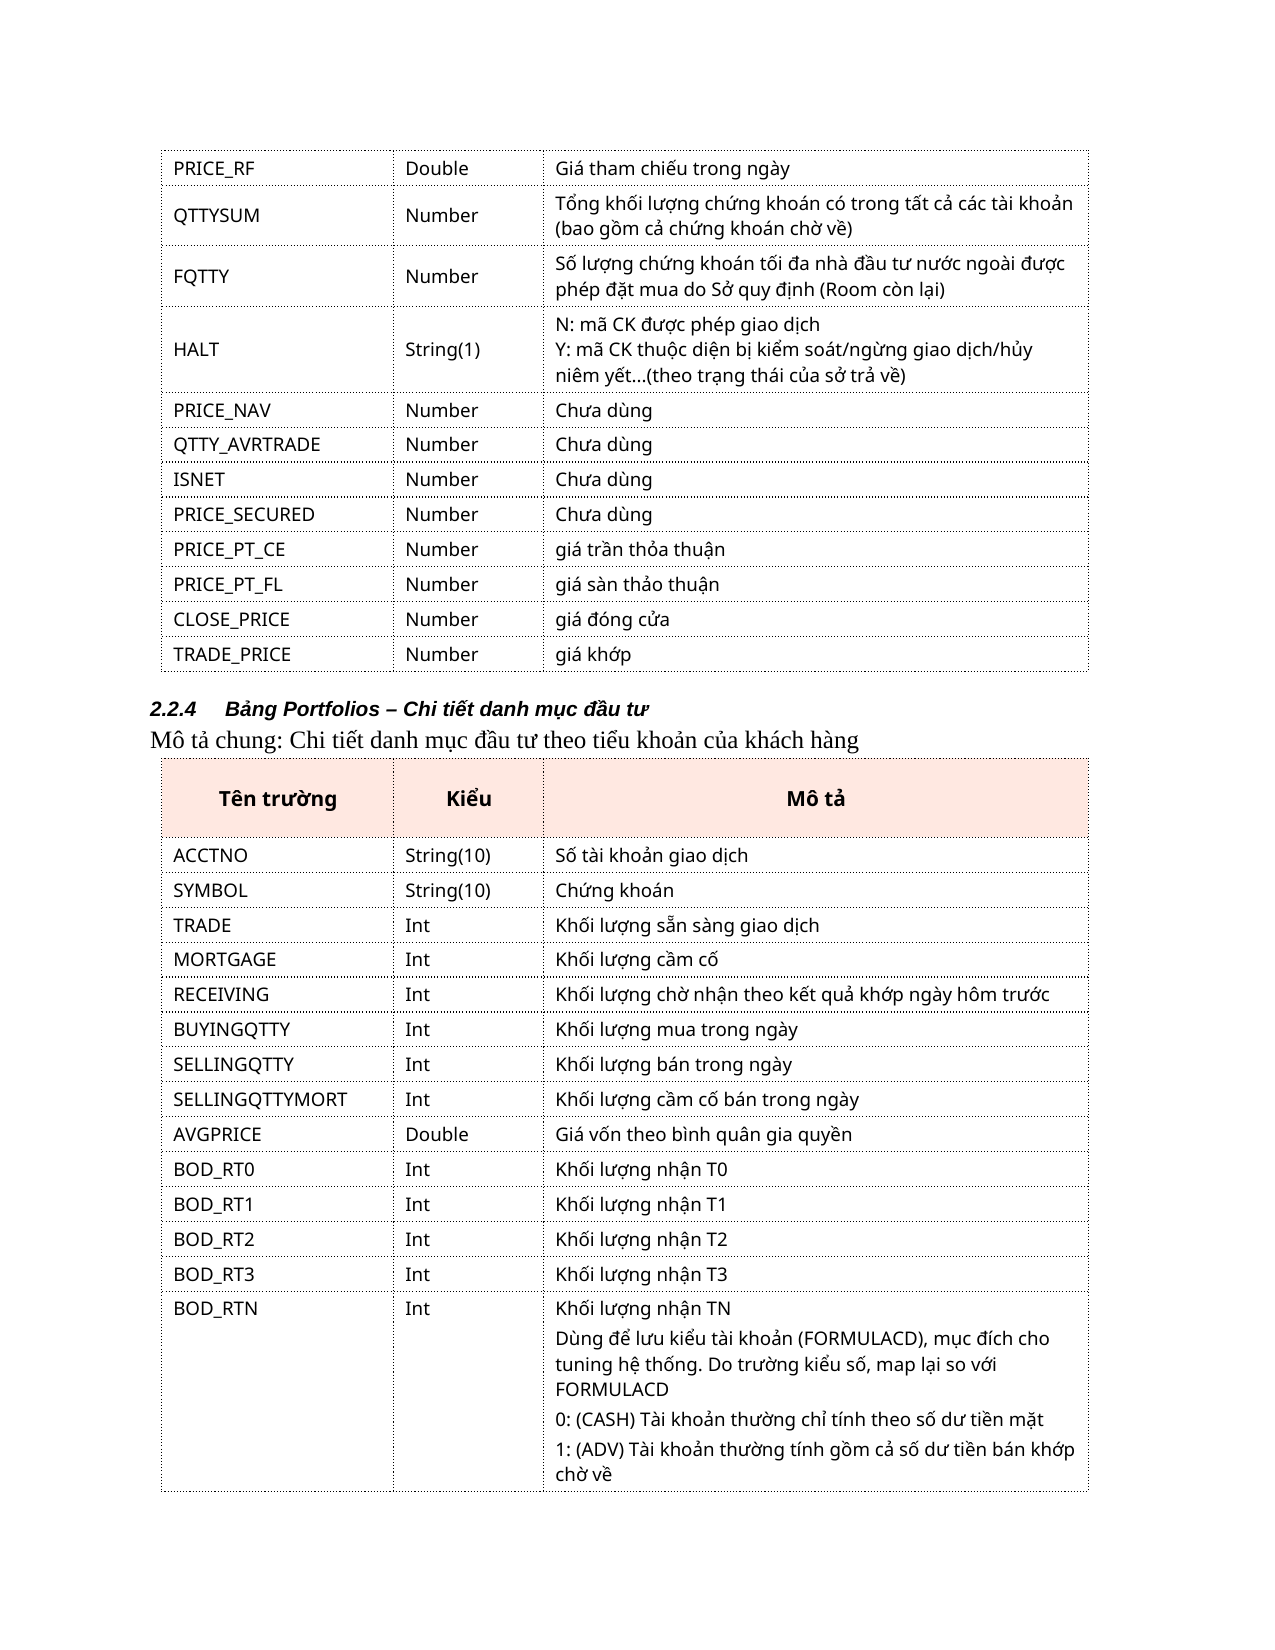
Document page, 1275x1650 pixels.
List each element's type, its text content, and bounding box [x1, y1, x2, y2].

table_cell PRICE_RF [162, 150, 394, 185]
table_cell RECEIVING [162, 976, 394, 1011]
table_cell Number [394, 392, 544, 427]
text Mô tả chung: Chi tiết danh mục đầu tư theo tiểu khoản của khách hàng [150, 725, 1125, 754]
table_cell Number [394, 245, 544, 306]
subtitle Bảng Portfolios – Chi tiết danh mục đầu tư [150, 697, 1125, 721]
table_cell Number [394, 185, 544, 245]
table_cell giá trần thỏa thuận [544, 531, 1088, 566]
table_cell PRICE_SECURED [162, 496, 394, 531]
table_cell Chưa dùng [544, 461, 1088, 496]
table_cell Number [394, 461, 544, 496]
table_cell PRICE_PT_FL [162, 566, 394, 601]
table_cell QTTYSUM [162, 185, 394, 245]
table_cell BOD_RT3 [162, 1256, 394, 1291]
table_cell String(1) [394, 306, 544, 392]
table_cell Int [394, 976, 544, 1011]
table_cell AVGPRICE [162, 1116, 394, 1151]
table_cell Int [394, 942, 544, 976]
table_cell Khối lượng nhận T1 [544, 1186, 1088, 1221]
table_cell Int [394, 1011, 544, 1046]
table_cell QTTY_AVRTRADE [162, 427, 394, 461]
table_cell TRADE [162, 907, 394, 942]
table_cell Tổng khối lượng chứng khoán có trong tất cả các tài khoản (bao gồm cả chứng khoán chờ về) [544, 185, 1088, 245]
table_cell String(10) [394, 837, 544, 872]
table_cell BOD_RT2 [162, 1221, 394, 1256]
table_cell ACCTNO [162, 837, 394, 872]
table_cell Int [394, 1256, 544, 1291]
table_header Mô tả [544, 758, 1088, 837]
table_header Kiểu [394, 758, 544, 837]
table_cell Int [394, 1186, 544, 1221]
table_cell Chưa dùng [544, 392, 1088, 427]
table_cell Khối lượng mua trong ngày [544, 1011, 1088, 1046]
table_cell giá khớp [544, 636, 1088, 671]
table_cell Int [394, 1081, 544, 1116]
table_cell Double [394, 1116, 544, 1151]
table_cell Khối lượng sẵn sàng giao dịch [544, 907, 1088, 942]
table_cell BUYINGQTTY [162, 1011, 394, 1046]
table_cell giá đóng cửa [544, 601, 1088, 636]
table_cell Number [394, 601, 544, 636]
table_cell BOD_RT1 [162, 1186, 394, 1221]
table_cell Number [394, 427, 544, 461]
table_cell Số lượng chứng khoán tối đa nhà đầu tư nước ngoài được phép đặt mua do Sở quy định (Room còn lại) [544, 245, 1088, 306]
table_cell N: mã CK được phép giao dịch Y: mã CK thuộc diện bị kiểm soát/ngừng giao dịch/hủy niêm yết...(theo trạng thái của sở trả về) [544, 306, 1088, 392]
table_cell Số tài khoản giao dịch [544, 837, 1088, 872]
table_cell Khối lượng cầm cố bán trong ngày [544, 1081, 1088, 1116]
table_cell BOD_RT0 [162, 1151, 394, 1186]
table_cell Chưa dùng [544, 427, 1088, 461]
table_cell Khối lượng nhận T0 [544, 1151, 1088, 1186]
table_cell Number [394, 496, 544, 531]
table_cell SELLINGQTTYMORT [162, 1081, 394, 1116]
table_cell Int [394, 1221, 544, 1256]
table_cell Giá tham chiếu trong ngày [544, 150, 1088, 185]
table_cell Number [394, 531, 544, 566]
table_cell BOD_RTN [162, 1291, 394, 1491]
table_cell Int [394, 1151, 544, 1186]
table_cell CLOSE_PRICE [162, 601, 394, 636]
table_cell Number [394, 636, 544, 671]
table_cell FQTTY [162, 245, 394, 306]
table_cell PRICE_PT_CE [162, 531, 394, 566]
table_cell MORTGAGE [162, 942, 394, 976]
table_cell Khối lượng chờ nhận theo kết quả khớp ngày hôm trước [544, 976, 1088, 1011]
table_cell HALT [162, 306, 394, 392]
table_cell Chứng khoán [544, 872, 1088, 907]
table_cell Khối lượng cầm cố [544, 942, 1088, 976]
table_cell PRICE_NAV [162, 392, 394, 427]
table_cell Int [394, 1291, 544, 1491]
table_cell Number [394, 566, 544, 601]
table_cell SELLINGQTTY [162, 1046, 394, 1081]
table_cell Chưa dùng [544, 496, 1088, 531]
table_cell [544, 1291, 1088, 1491]
table_cell SYMBOL [162, 872, 394, 907]
table_cell TRADE_PRICE [162, 636, 394, 671]
table_cell Giá vốn theo bình quân gia quyền [544, 1116, 1088, 1151]
table_cell Khối lượng bán trong ngày [544, 1046, 1088, 1081]
table_cell Int [394, 907, 544, 942]
table_cell ISNET [162, 461, 394, 496]
table_cell Khối lượng nhận T2 [544, 1221, 1088, 1256]
table_cell String(10) [394, 872, 544, 907]
table_cell giá sàn thảo thuận [544, 566, 1088, 601]
table_cell Int [394, 1046, 544, 1081]
table_header Tên trường [162, 758, 394, 837]
table_cell Double [394, 150, 544, 185]
table_cell Khối lượng nhận T3 [544, 1256, 1088, 1291]
